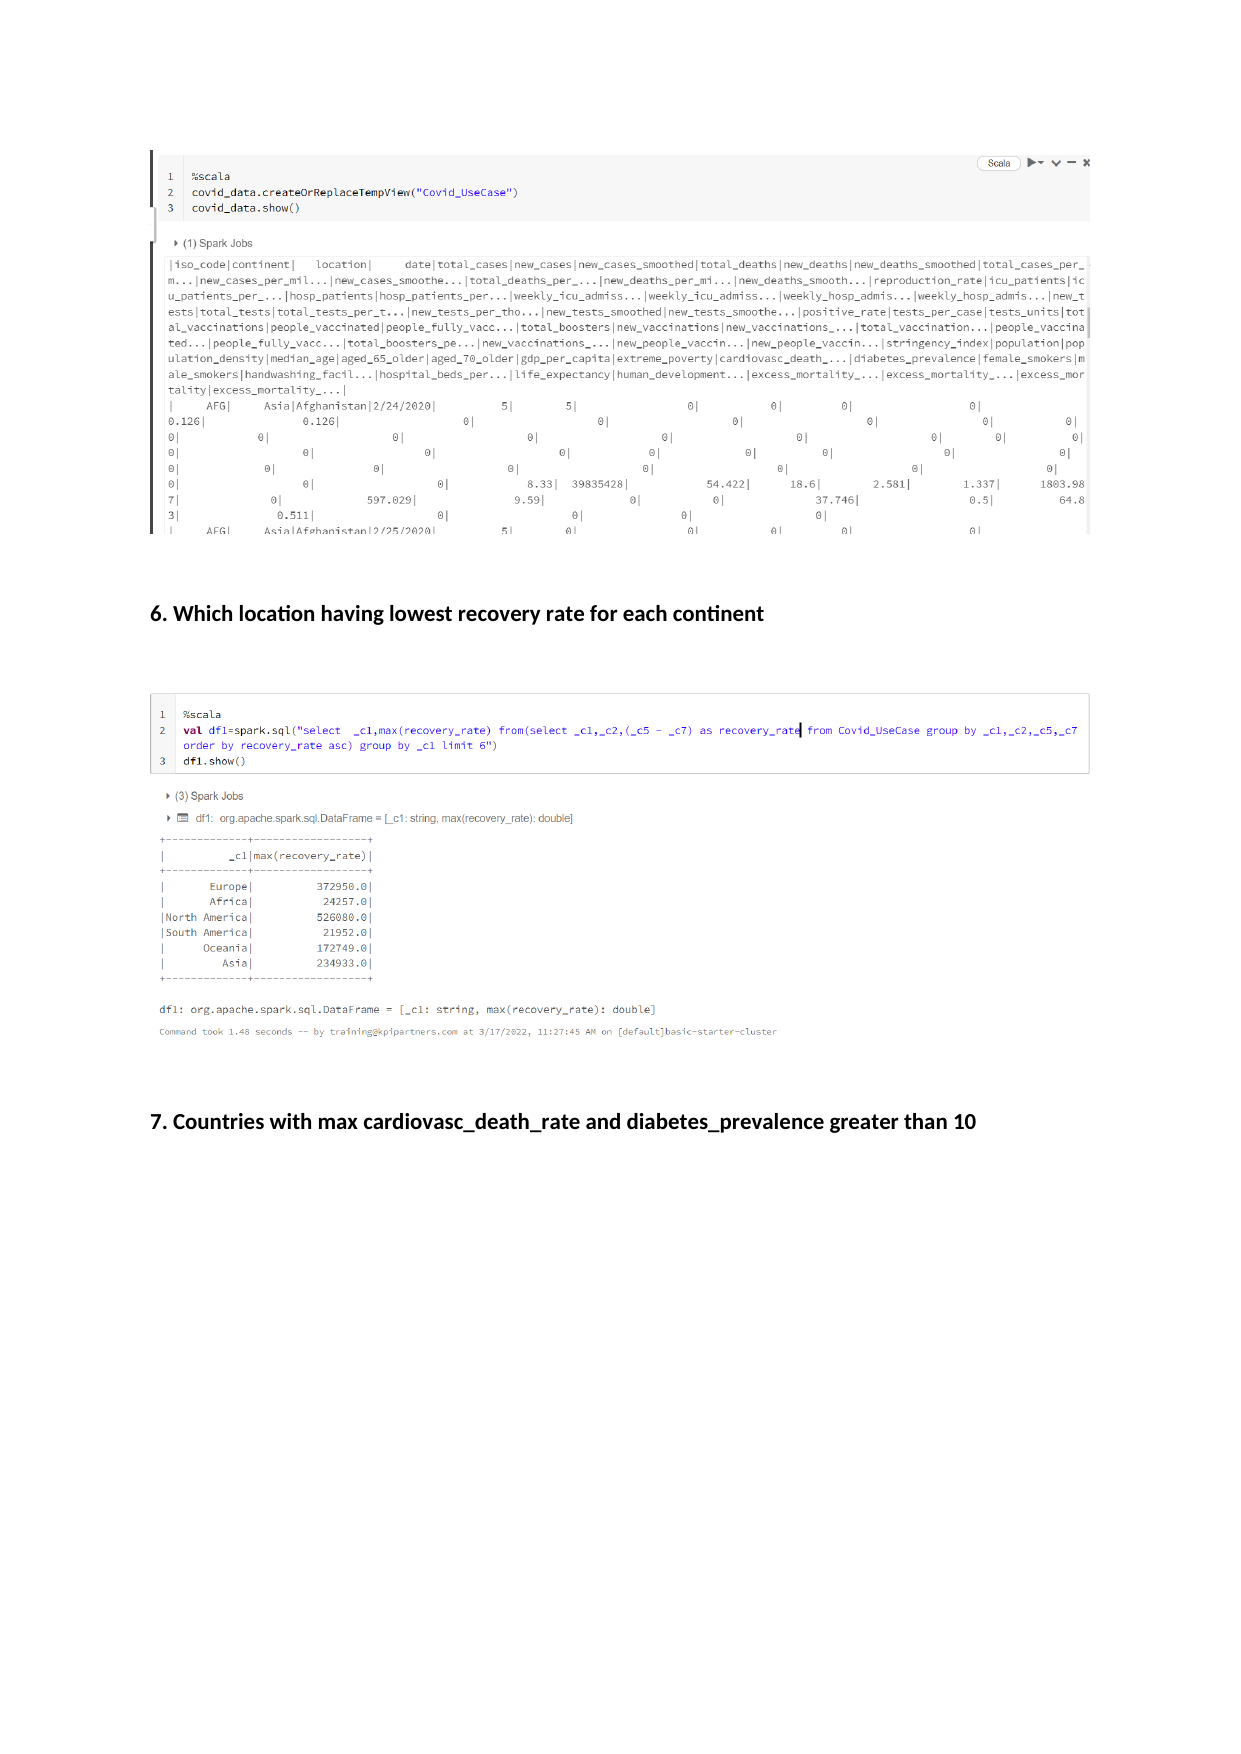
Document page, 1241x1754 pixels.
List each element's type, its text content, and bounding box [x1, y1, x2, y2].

picture [150, 692, 1091, 1042]
picture [150, 150, 1091, 534]
text 6. Which location having lowest recovery rate for each continent [150, 599, 1090, 627]
text 7. Countries with max cardiovasc_death_rate and diabetes_prevalence greater than 10 [150, 1107, 1090, 1135]
